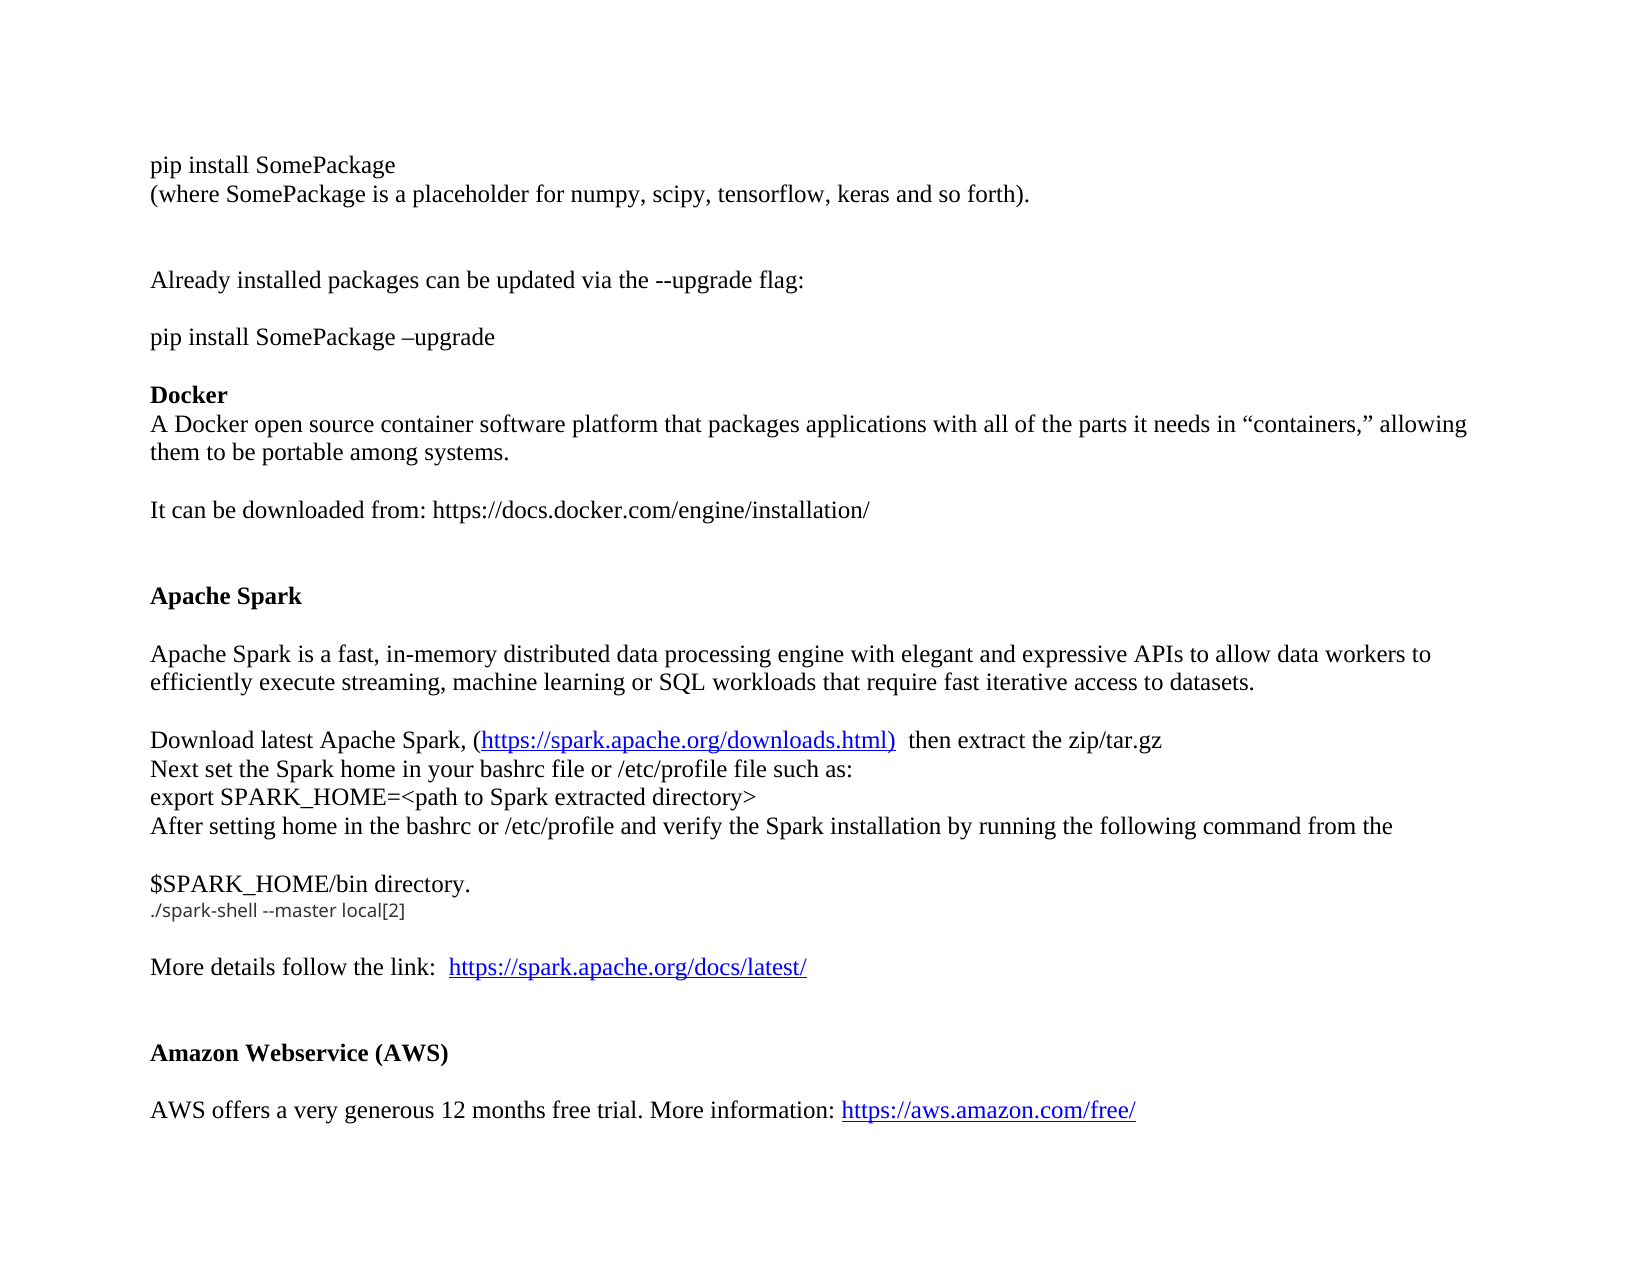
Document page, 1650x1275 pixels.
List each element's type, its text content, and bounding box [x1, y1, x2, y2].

text $SPARK_HOME/bin directory. [150, 869, 1500, 897]
text Download latest Apache Spark, (https://spark.apache.org/downloads.html) then extract the zip/tar.gz [150, 725, 1500, 754]
text AWS offers a very generous 12 months free trial. More information: https://aws.amazon.com/free/ [150, 1096, 1500, 1124]
text export SPARK_HOME=<path to Spark extracted directory> [150, 782, 1500, 811]
text After setting home in the bashrc or /etc/profile and verify the Spark installation by running the following command from the [150, 811, 1500, 840]
text A Docker open source container software platform that packages applications with all of the parts it needs in “containers,” allowing them to be portable among systems. [150, 409, 1500, 466]
text ./spark-shell --master local[2] [150, 897, 1500, 923]
text Amazon Webservice (AWS) [150, 1038, 1500, 1067]
text Already installed packages can be updated via the --upgrade flag: [150, 265, 1500, 294]
text Docker [150, 380, 1500, 409]
text (where SomePackage is a placeholder for numpy, scipy, tensorflow, keras and so forth). [150, 179, 1500, 207]
text Apache Spark [150, 581, 1500, 610]
text Apache Spark is a fast, in-memory distributed data processing engine with elegant and expressive APIs to allow data workers to efficiently execute streaming, machine learning or SQL workloads that require fast iterative access to datasets. [150, 639, 1500, 696]
text It can be downloaded from: https://docs.docker.com/engine/installation/ [150, 495, 1500, 524]
text Next set the Spark home in your bashrc file or /etc/profile file such as: [150, 754, 1500, 782]
text pip install SomePackage [150, 150, 1500, 179]
text More details follow the link: https://spark.apache.org/docs/latest/ [150, 952, 1500, 981]
text pip install SomePackage –upgrade [150, 322, 1500, 351]
